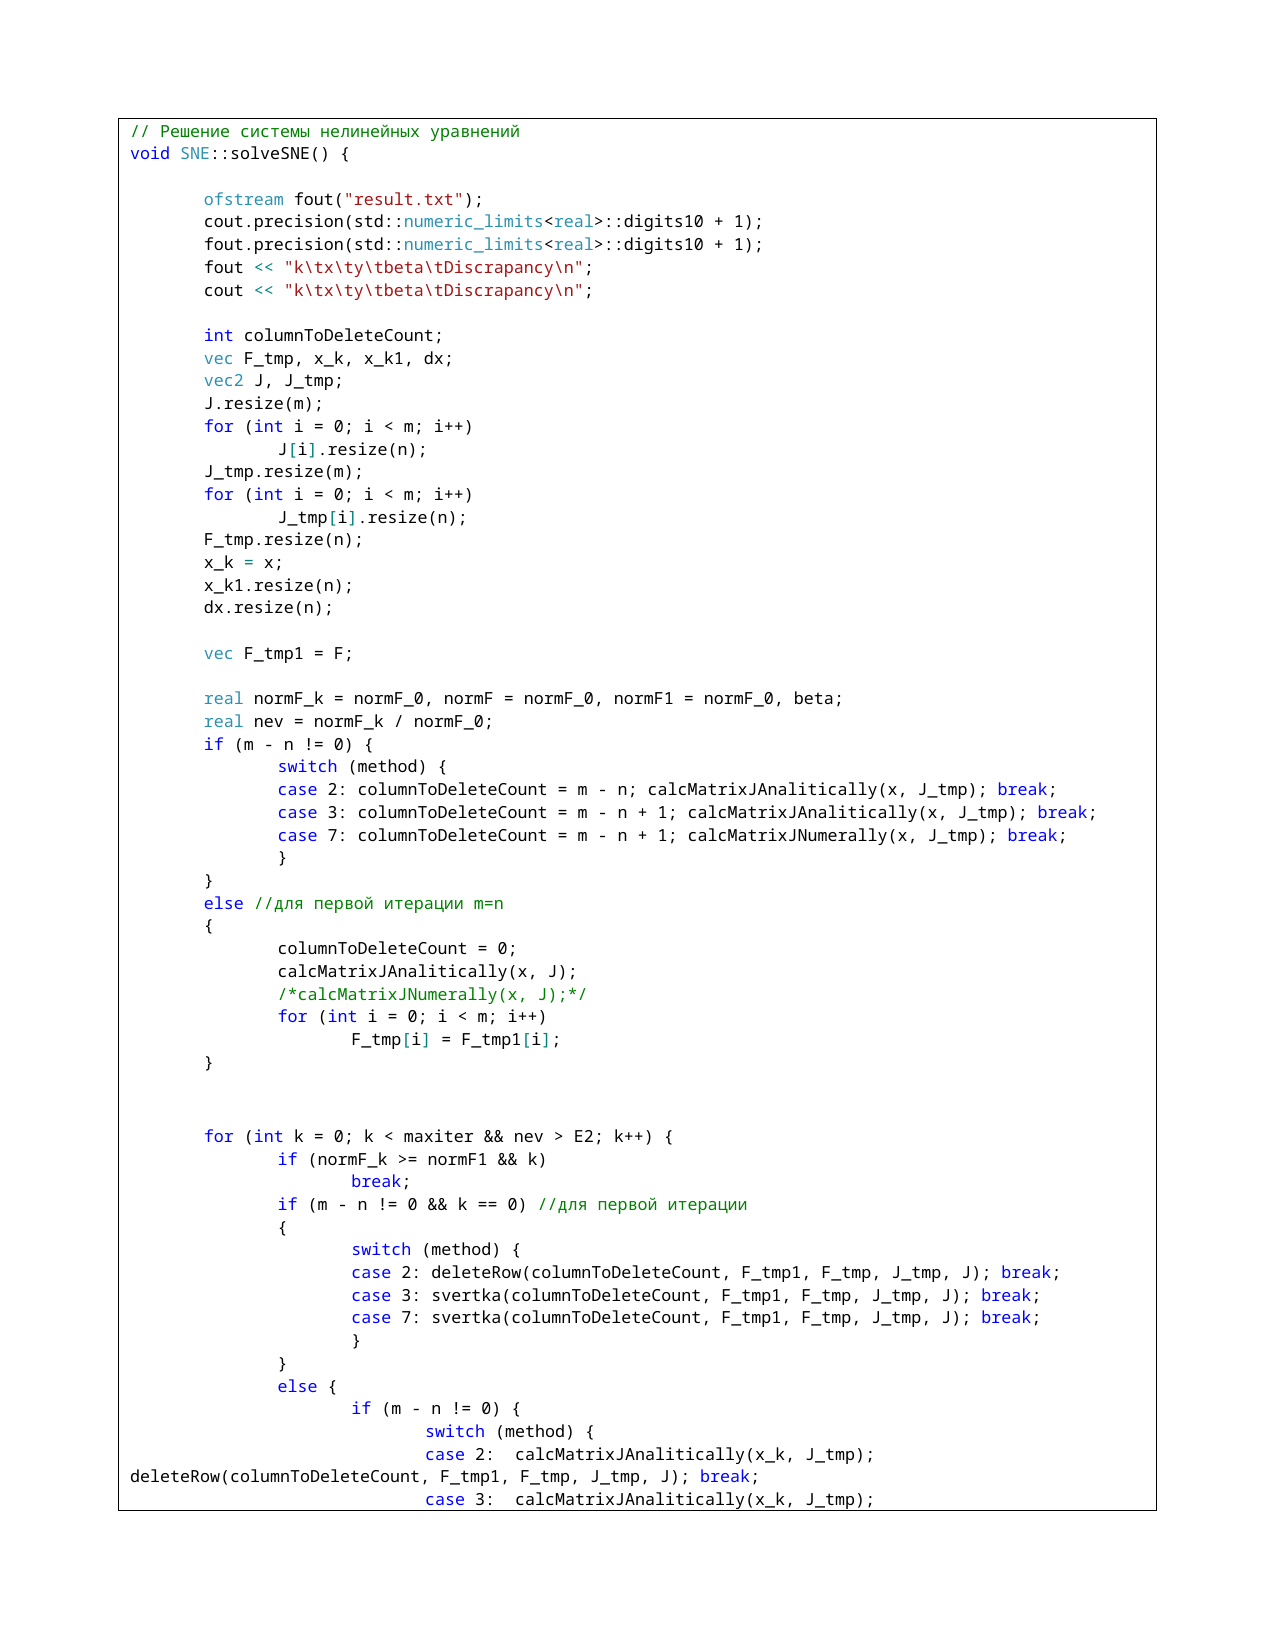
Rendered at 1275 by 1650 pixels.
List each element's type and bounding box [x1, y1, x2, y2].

table_header [119, 119, 1156, 1510]
